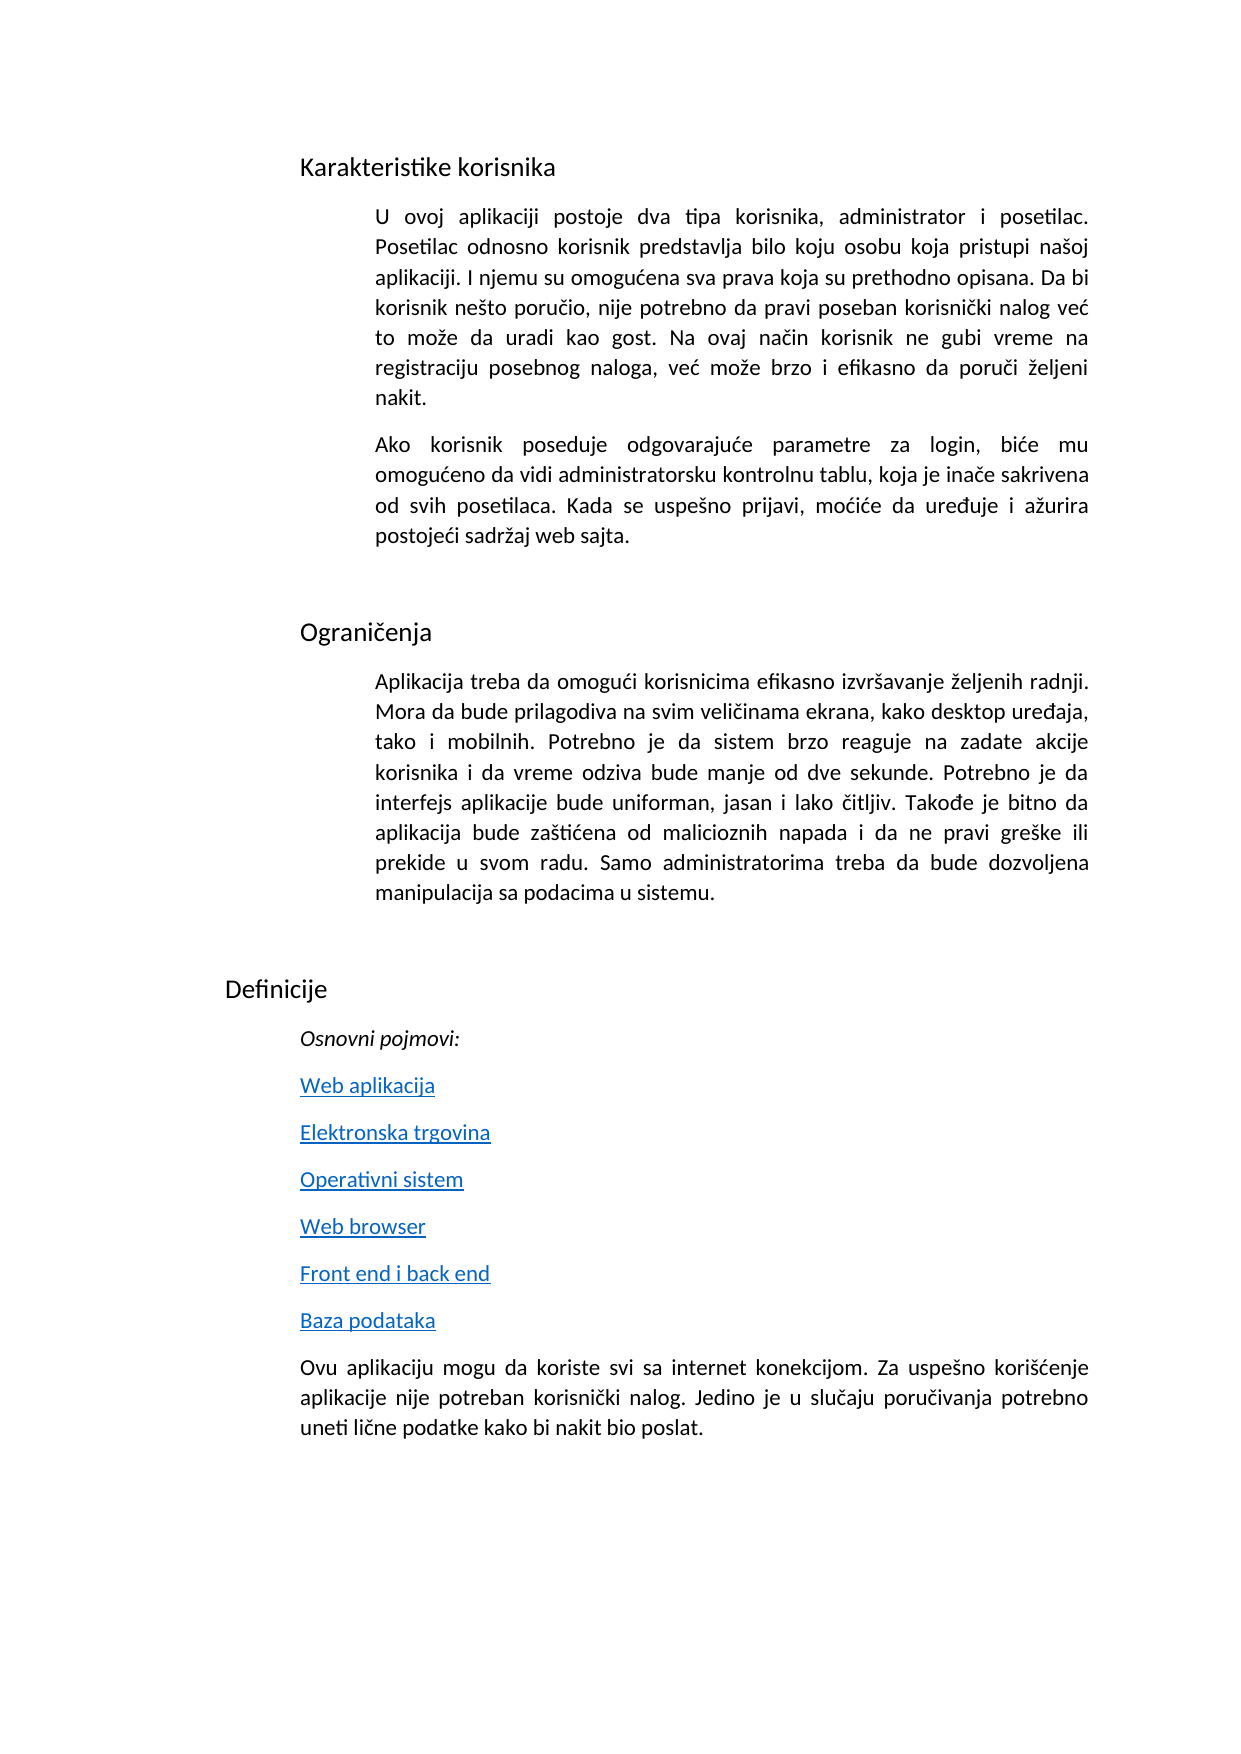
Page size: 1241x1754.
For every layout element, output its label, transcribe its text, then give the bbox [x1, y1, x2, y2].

text Baza podataka [300, 1306, 1090, 1334]
text Web aplikacija [300, 1071, 1090, 1099]
text Web browser [300, 1212, 1090, 1240]
text Elektronska trgovina [300, 1118, 1090, 1146]
text Ovu aplikaciju mogu da koriste svi sa internet konekcijom. Za uspešno korišćenje aplikacije nije potreban korisnički nalog. Jedino je u slučaju poručivanja potrebno uneti lične podatke kako bi nakit bio poslat. [300, 1353, 1090, 1441]
text Osnovni pojmovi: [300, 1024, 1090, 1053]
text Karakteristike korisnika [225, 150, 1090, 183]
text Front end i back end [300, 1259, 1090, 1287]
text U ovoj aplikaciji postoje dva tipa korisnika, administrator i posetilac. Posetilac odnosno korisnik predstavlja bilo koju osobu koja pristupi našoj aplikaciji. I njemu su omogućena sva prava koja su prethodno opisana. Da bi korisnik nešto poručio, nije potrebno da pravi poseban korisnički nalog već to može da uradi kao gost. Na ovaj način korisnik ne gubi vreme na registraciju posebnog naloga, već može brzo i efikasno da poruči željeni nakit. [375, 202, 1090, 412]
text Definicije [225, 972, 1090, 1005]
text Operativni sistem [300, 1165, 1090, 1193]
text Ako korisnik poseduje odgovarajuće parametre za login, biće mu omogućeno da vidi administratorsku kontrolnu tablu, koja je inače sakrivena od svih posetilaca. Kada se uspešno prijavi, moćiće da uređuje i ažurira postojeći sadržaj web sajta. [375, 430, 1090, 549]
text Ograničenja [225, 615, 1090, 648]
text Aplikacija treba da omogući korisnicima efikasno izvršavanje željenih radnji. Mora da bude prilagodiva na svim veličinama ekrana, kako desktop uređaja, tako i mobilnih. Potrebno je da sistem brzo reaguje na zadate akcije korisnika i da vreme odziva bude manje od dve sekunde. Potrebno je da interfejs aplikacije bude uniforman, jasan i lako čitljiv. Takođe je bitno da aplikacija bude zaštićena od malicioznih napada i da ne pravi greške ili prekide u svom radu. Samo administratorima treba da bude dozvoljena manipulacija sa podacima u sistemu. [375, 667, 1090, 907]
